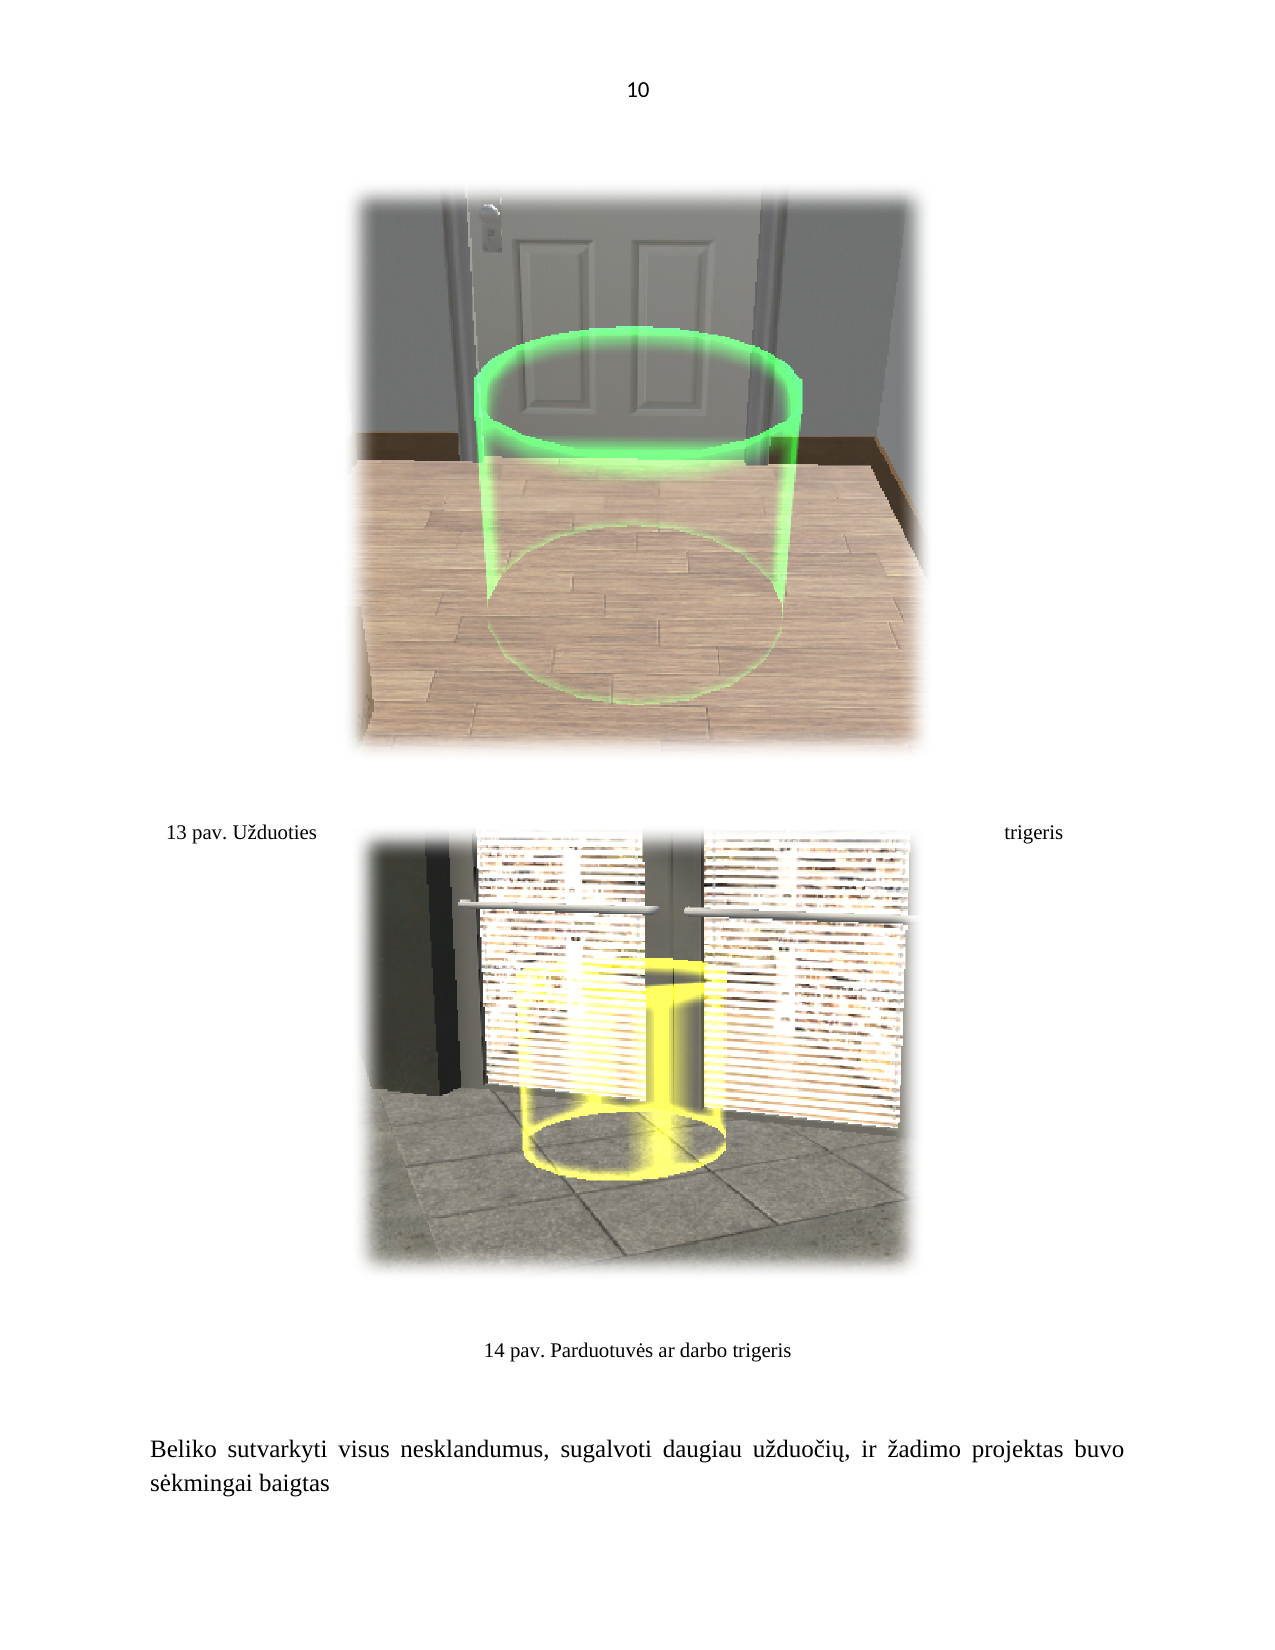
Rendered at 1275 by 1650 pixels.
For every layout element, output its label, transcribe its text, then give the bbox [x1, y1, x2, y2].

text 13 pav. Užduoties trigeris [150, 820, 1125, 844]
picture [380, 853, 895, 1251]
picture [372, 210, 904, 732]
text Beliko sutvarkyti visus nesklandumus, sugalvoti daugiau užduočių, ir žadimo projektas buvo sėkmingai baigtas [150, 1434, 1125, 1496]
text 14 pav. Parduotuvės ar darbo trigeris [150, 1338, 1125, 1362]
